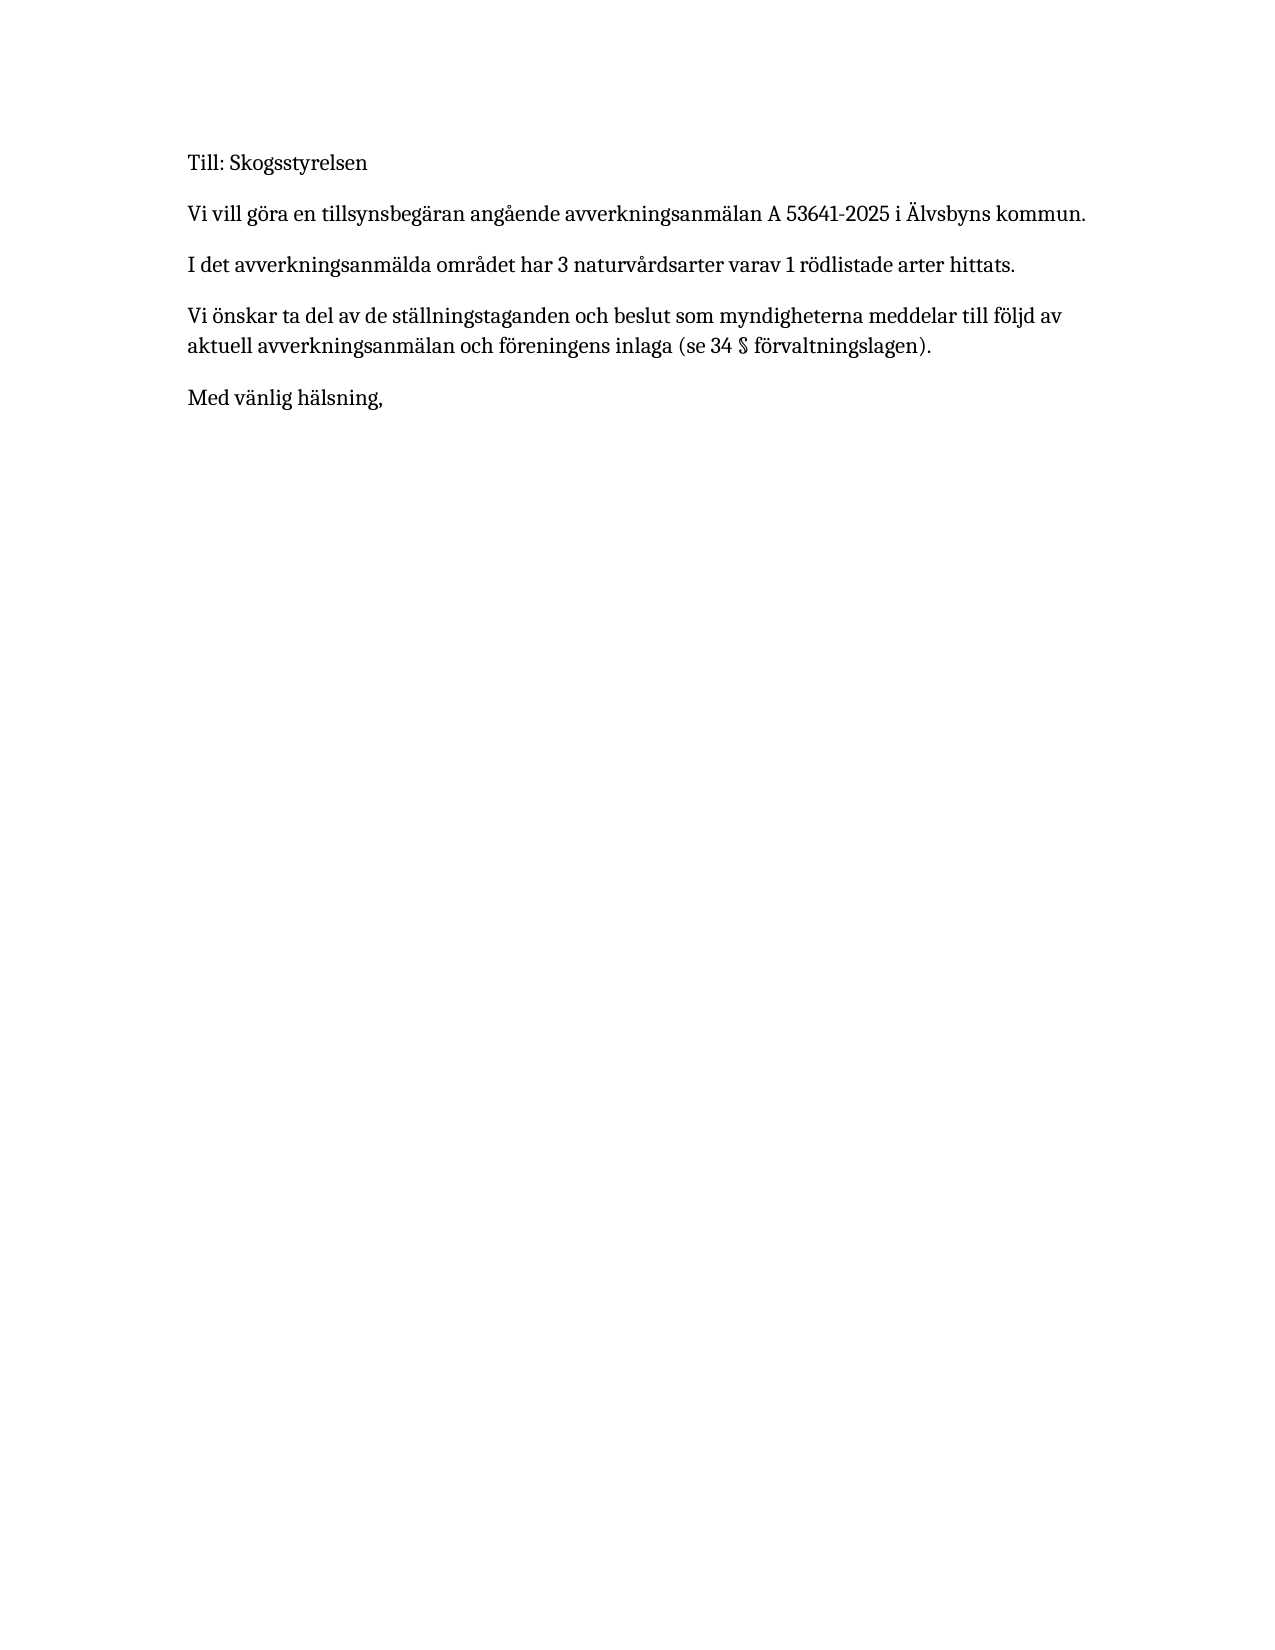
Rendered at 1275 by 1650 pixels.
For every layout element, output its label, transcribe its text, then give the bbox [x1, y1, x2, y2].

text Till: Skogsstyrelsen [187, 150, 1087, 176]
text Med vänlig hälsning, [187, 384, 1087, 441]
text Vi vill göra en tillsynsbegäran angående avverkningsanmälan A 53641-2025 i Älvsbyns kommun. [187, 201, 1087, 227]
text I det avverkningsanmälda området har 3 naturvårdsarter varav 1 rödlistade arter hittats. [187, 252, 1087, 278]
text Vi önskar ta del av de ställningstaganden och beslut som myndigheterna meddelar till följd av aktuell avverkningsanmälan och föreningens inlaga (se 34 § förvaltningslagen). [187, 303, 1087, 360]
